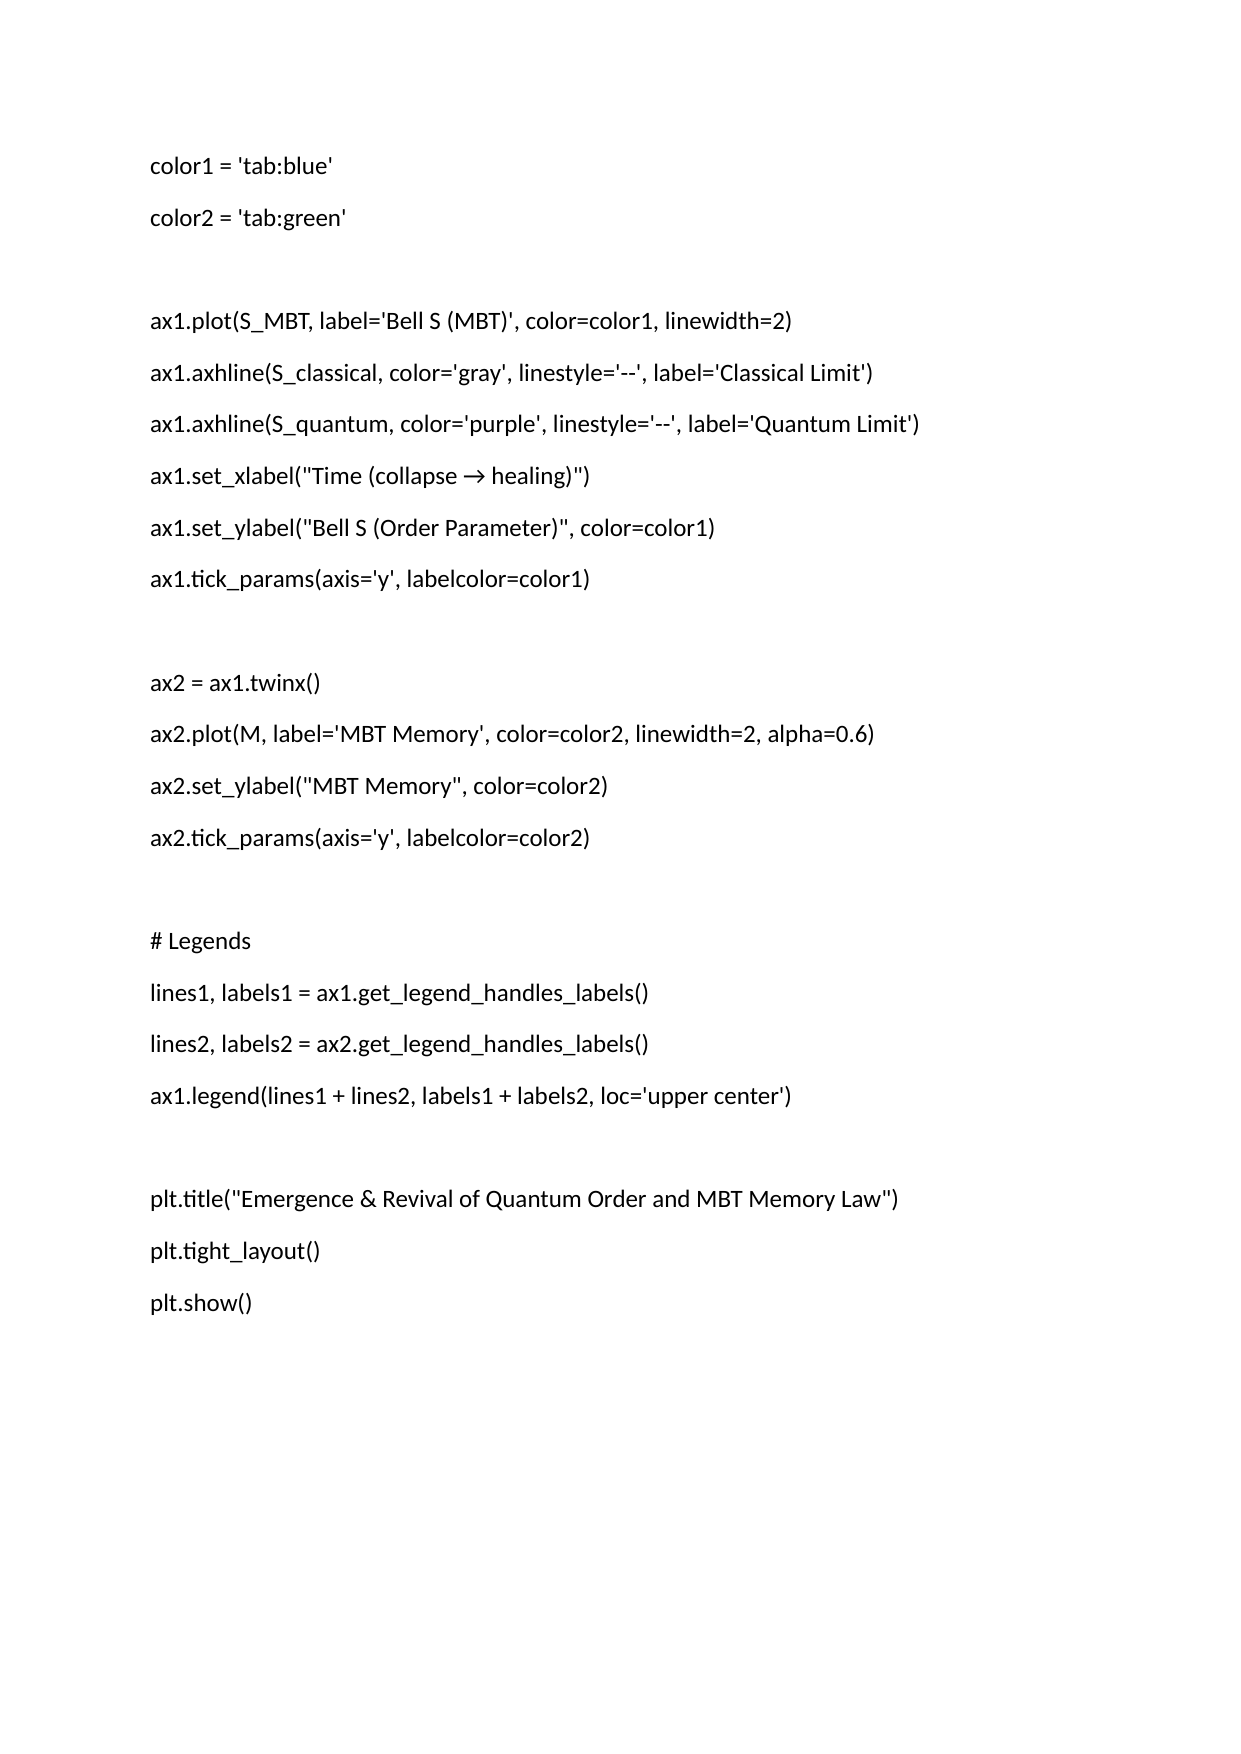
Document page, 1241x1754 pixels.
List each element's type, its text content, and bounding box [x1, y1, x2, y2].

text plt.title("Emergence & Revival of Quantum Order and MBT Memory Law") [150, 1183, 1090, 1214]
text ax2.tick_params(axis='y', labelcolor=color2) [150, 822, 1090, 852]
text plt.tight_layout() [150, 1235, 1090, 1266]
text ax1.set_xlabel("Time (collapse → healing)") [150, 460, 1090, 491]
text ax1.axhline(S_classical, color='gray', linestyle='--', label='Classical Limit') [150, 357, 1090, 387]
text color1 = 'tab:blue' [150, 150, 1090, 181]
text ax1.tick_params(axis='y', labelcolor=color1) [150, 563, 1090, 594]
text ax1.axhline(S_quantum, color='purple', linestyle='--', label='Quantum Limit') [150, 408, 1090, 439]
text ax1.set_ylabel("Bell S (Order Parameter)", color=color1) [150, 512, 1090, 542]
text ax1.legend(lines1 + lines2, labels1 + labels2, loc='upper center') [150, 1080, 1090, 1111]
text lines2, labels2 = ax2.get_legend_handles_labels() [150, 1028, 1090, 1059]
text ax2.set_ylabel("MBT Memory", color=color2) [150, 770, 1090, 801]
text lines1, labels1 = ax1.get_legend_handles_labels() [150, 977, 1090, 1007]
text # Legends [150, 925, 1090, 956]
text ax1.plot(S_MBT, label='Bell S (MBT)', color=color1, linewidth=2) [150, 305, 1090, 336]
text plt.show() [150, 1287, 1090, 1317]
text ax2.plot(M, label='MBT Memory', color=color2, linewidth=2, alpha=0.6) [150, 718, 1090, 749]
text ax2 = ax1.twinx() [150, 667, 1090, 697]
text color2 = 'tab:green' [150, 202, 1090, 232]
